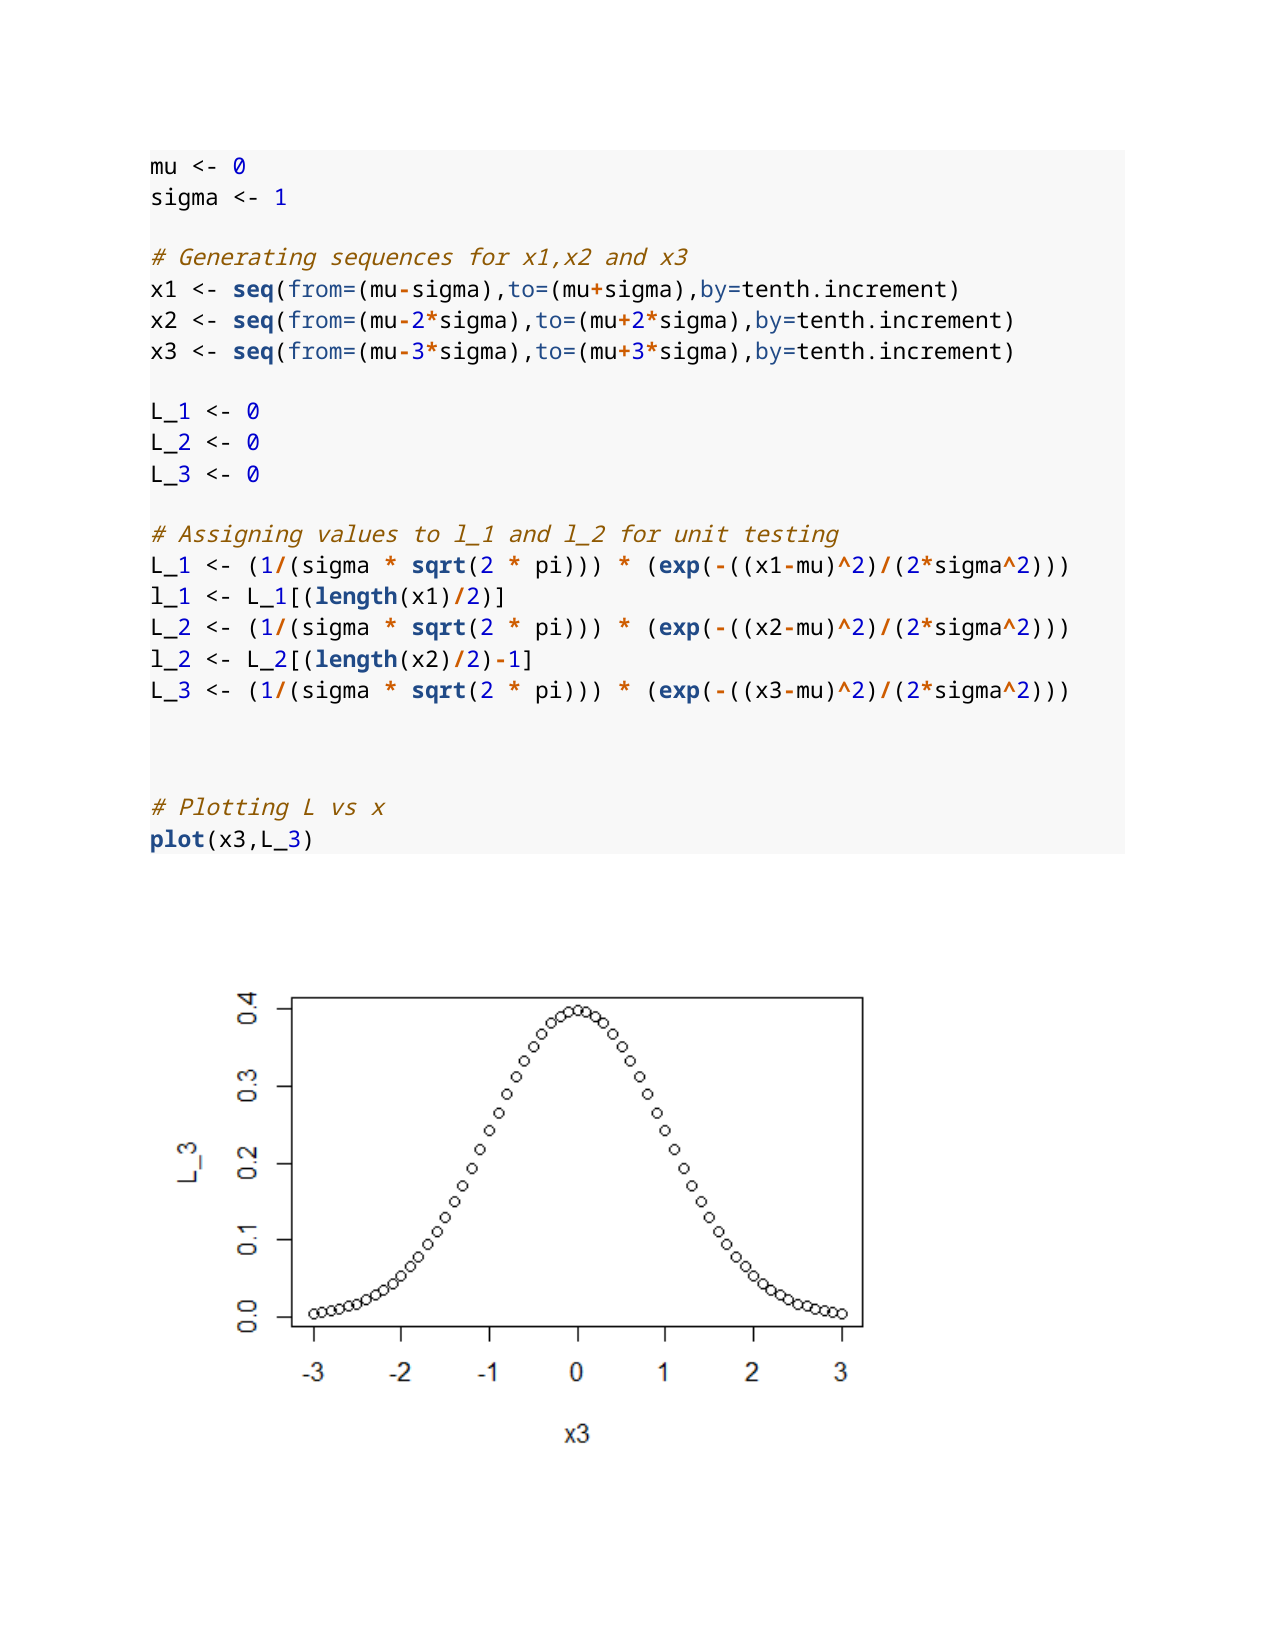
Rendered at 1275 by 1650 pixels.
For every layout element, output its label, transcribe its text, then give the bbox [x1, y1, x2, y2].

text mu <- 0 sigma <- 1 # Generating sequences for x1,x2 and x3 x1 <- seq(from=(mu-sigma),to=(mu+sigma),by=tenth.increment) x2 <- seq(from=(mu-2*sigma),to=(mu+2*sigma),by=tenth.increment) x3 <- seq(from=(mu-3*sigma),to=(mu+3*sigma),by=tenth.increment) L_1 <- 0 L_2 <- 0 L_3 <- 0 # Assigning values to l_1 and l_2 for unit testing L_1 <- (1/(sigma * sqrt(2 * pi))) * (exp(-((x1-mu)^2)/(2*sigma^2))) l_1 <- L_1[(length(x1)/2)] L_2 <- (1/(sigma * sqrt(2 * pi))) * (exp(-((x2-mu)^2)/(2*sigma^2))) l_2 <- L_2[(length(x2)/2)-1] L_3 <- (1/(sigma * sqrt(2 * pi))) * (exp(-((x3-mu)^2)/(2*sigma^2))) # Plotting L vs x plot(x3,L_3) [150, 150, 1125, 854]
picture [168, 874, 927, 1481]
